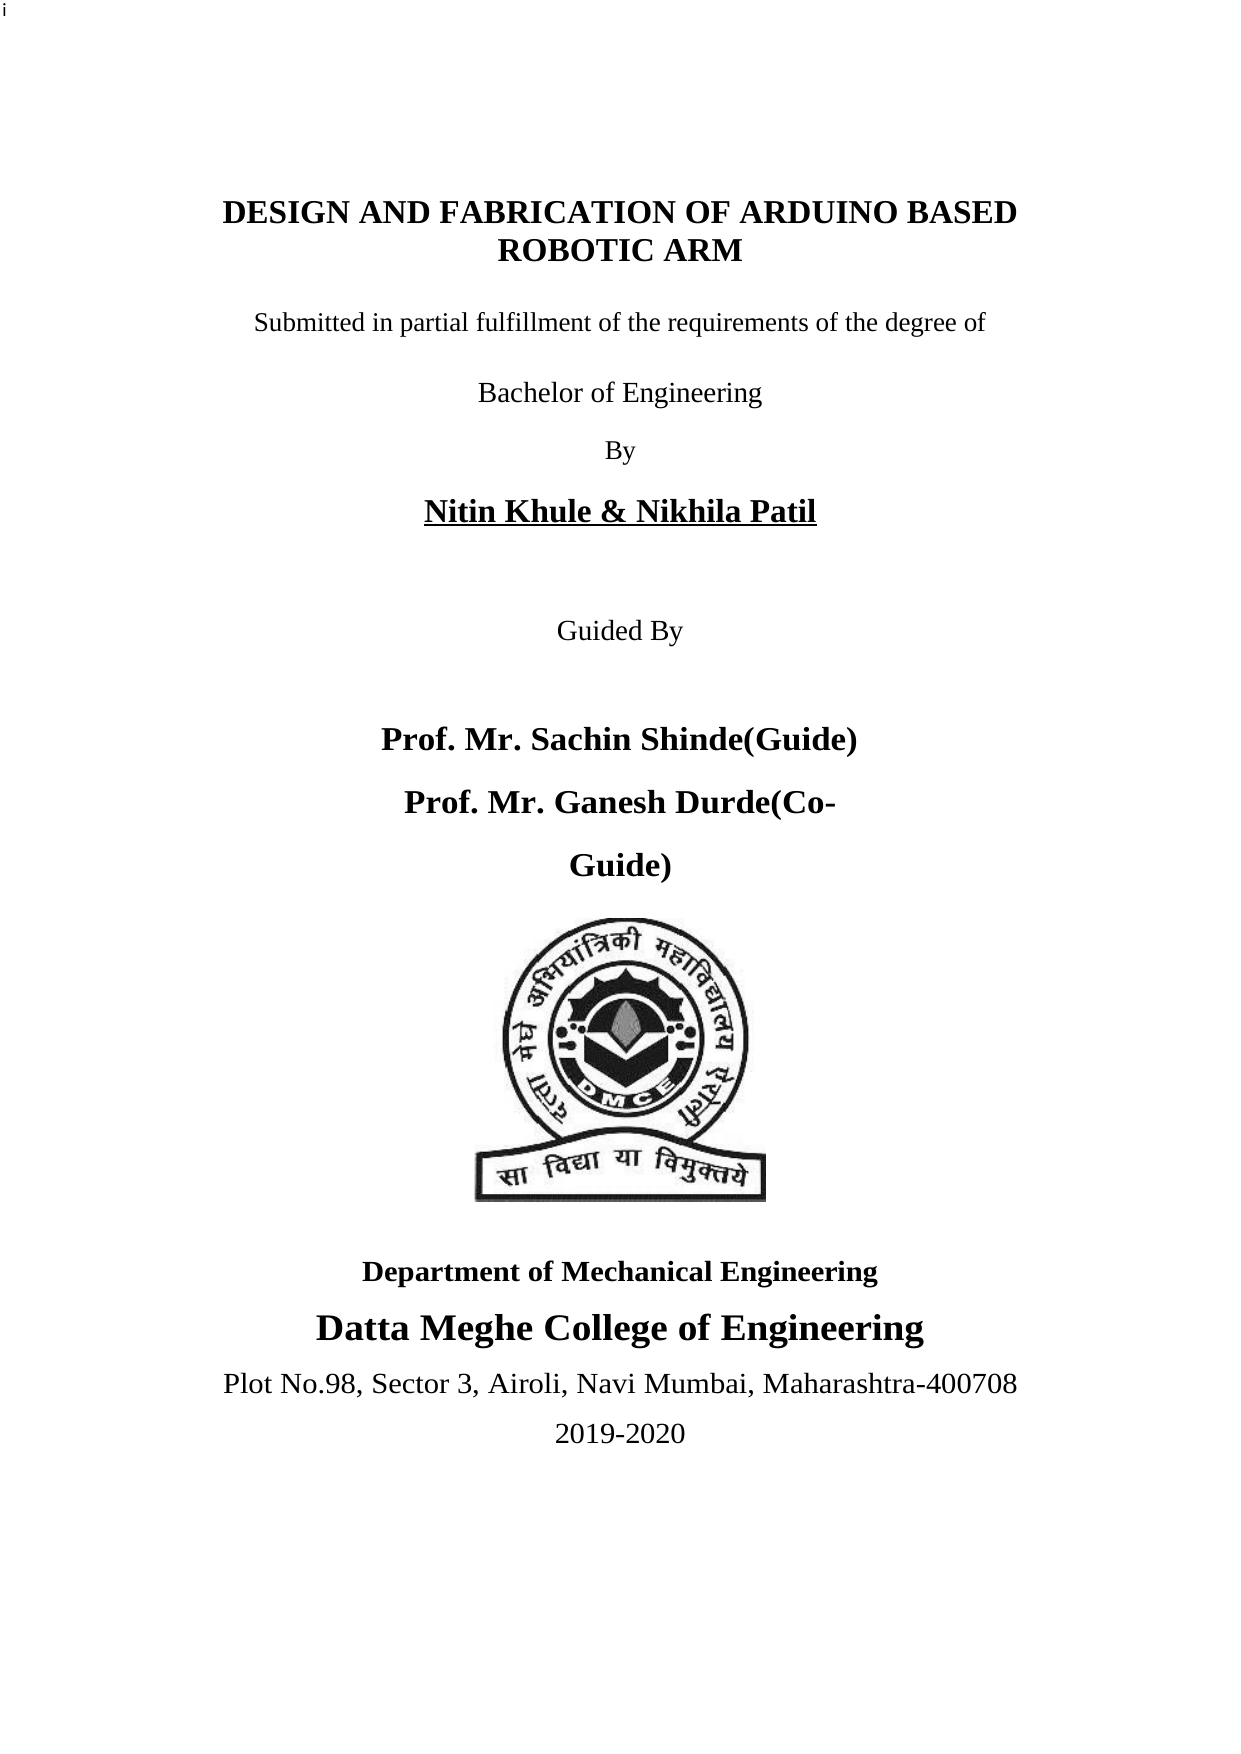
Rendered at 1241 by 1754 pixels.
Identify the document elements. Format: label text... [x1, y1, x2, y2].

picture [474, 918, 766, 1202]
subtitle Prof. Mr. Sachin Shinde(Guide) Prof. Mr. Ganesh Durde(Co-Guide) [351, 719, 888, 884]
text Guided By [148, 613, 1093, 647]
subtitle DESIGN AND FABRICATION OF ARDUINO BASED ROBOTIC ARM [197, 192, 1043, 269]
text Plot No.98, Sector 3, Airoli, Navi Mumbai, Maharashtra-400708 2019-2020 [223, 1366, 1018, 1450]
text By [197, 434, 1043, 491]
subtitle Datta Meghe College of Engineering [197, 1305, 1043, 1348]
text Submitted in partial fulfillment of the requirements of the degree of [197, 307, 1043, 338]
text Department of Mechanical Engineering [197, 1254, 1043, 1288]
text Nitin Khule & Nikhila Patil [148, 491, 1093, 530]
text Bachelor of Engineering [148, 375, 1093, 408]
